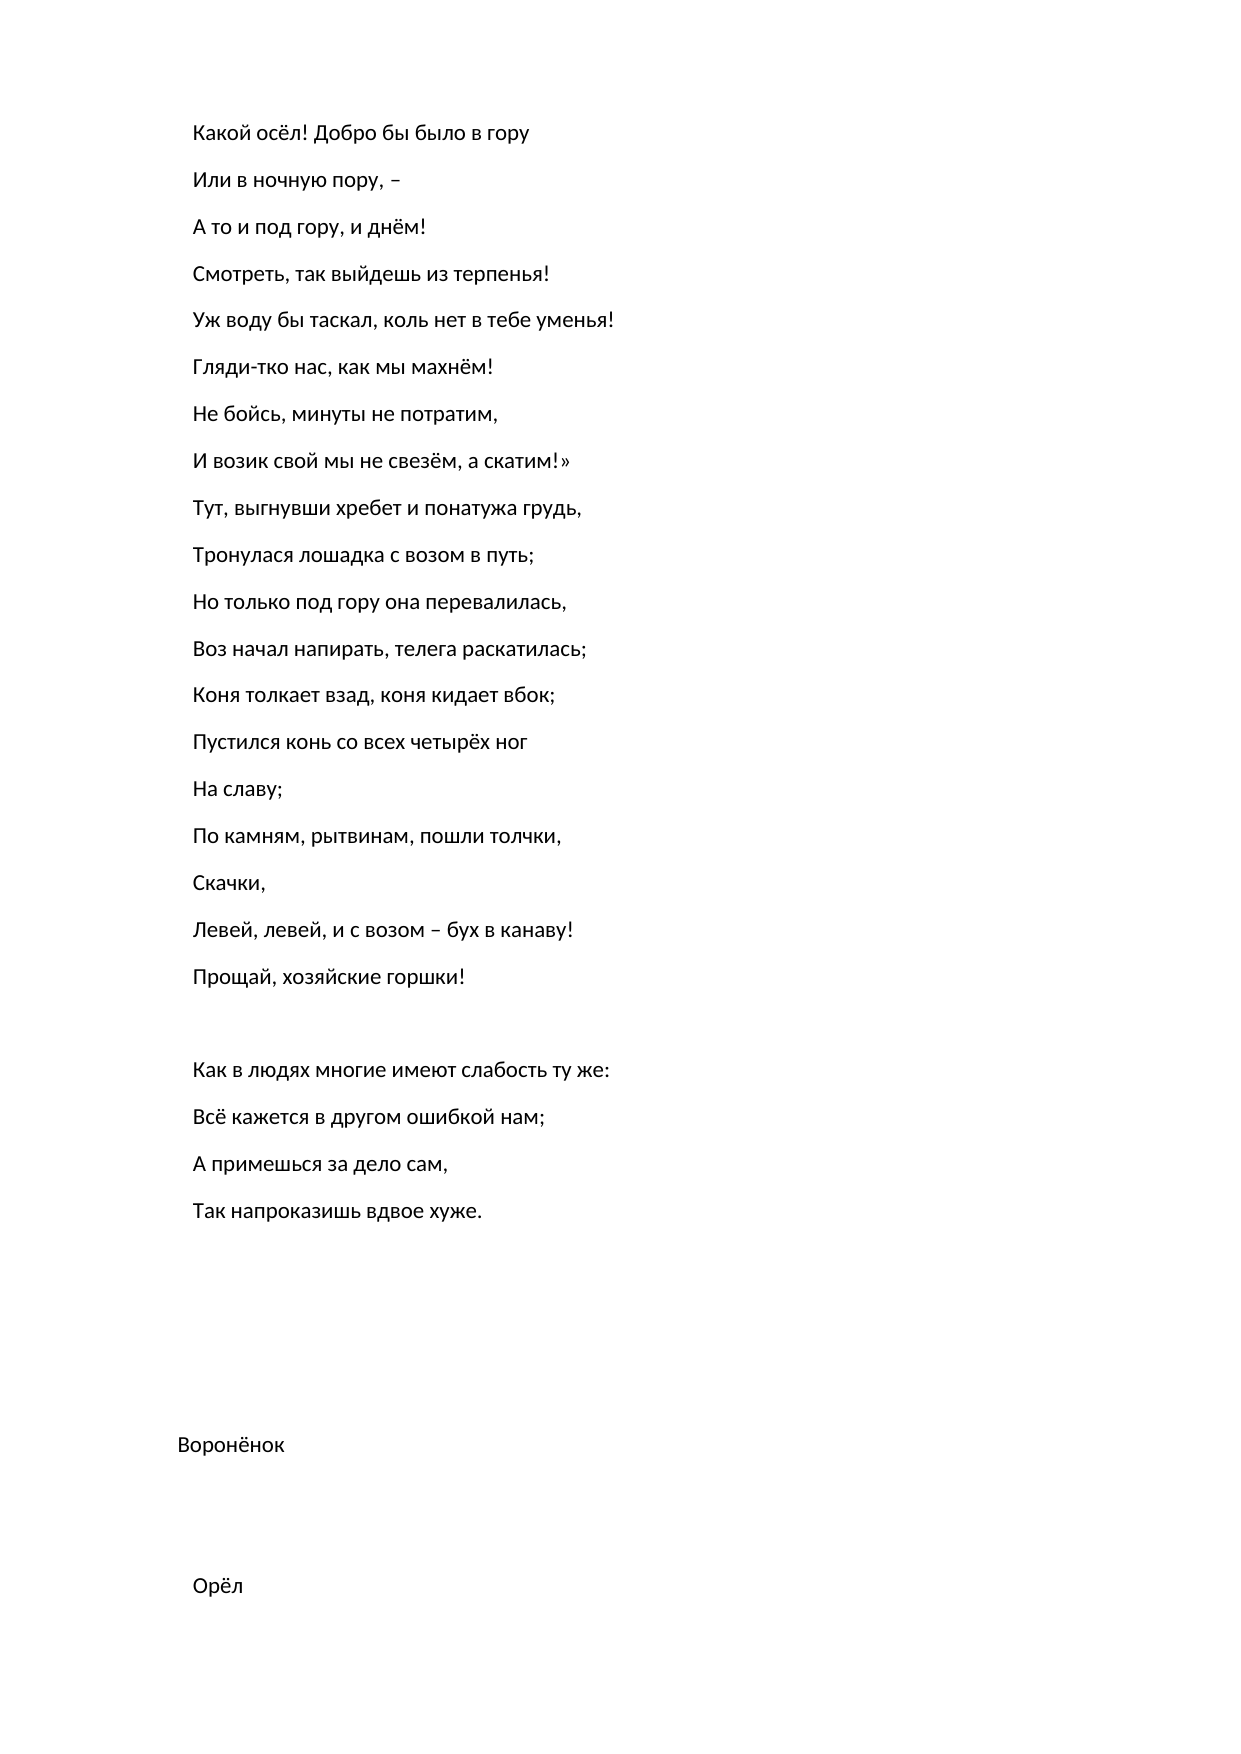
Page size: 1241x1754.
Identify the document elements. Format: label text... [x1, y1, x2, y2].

text Прощай, хозяйские горшки! [177, 962, 1152, 990]
text По камням, рытвинам, пошли толчки, [177, 821, 1152, 849]
text Гляди-тко нас, как мы махнём! [177, 352, 1152, 381]
text Левей, левей, и с возом – бух в канаву! [177, 915, 1152, 943]
text И возик свой мы не свезём, а скатим!» [177, 446, 1152, 474]
text Орёл [177, 1571, 1152, 1599]
text Пустился конь со всех четырёх ног [177, 727, 1152, 756]
text На славу; [177, 774, 1152, 802]
text Какой осёл! Добро бы было в гору [177, 118, 1152, 146]
text Не бойсь, минуты не потратим, [177, 399, 1152, 427]
text А то и под гору, и днём! [177, 212, 1152, 240]
text Воронёнок [177, 1431, 1152, 1459]
text Так напроказишь вдвое хуже. [177, 1196, 1152, 1224]
text Всё кажется в другом ошибкой нам; [177, 1102, 1152, 1131]
text Воз начал напирать, телега раскатилась; [177, 634, 1152, 662]
text Или в ночную пору, – [177, 165, 1152, 193]
text Смотреть, так выйдешь из терпенья! [177, 259, 1152, 287]
text Как в людях многие имеют слабость ту же: [177, 1056, 1152, 1084]
text Коня толкает взад, коня кидает вбок; [177, 681, 1152, 709]
text Тут, выгнувши хребет и понатужа грудь, [177, 493, 1152, 521]
text Скачки, [177, 868, 1152, 896]
text Но только под гору она перевалилась, [177, 587, 1152, 615]
text Тронулася лошадка с возом в путь; [177, 540, 1152, 568]
text А примешься за дело сам, [177, 1149, 1152, 1177]
text Уж воду бы таскал, коль нет в тебе уменья! [177, 306, 1152, 334]
